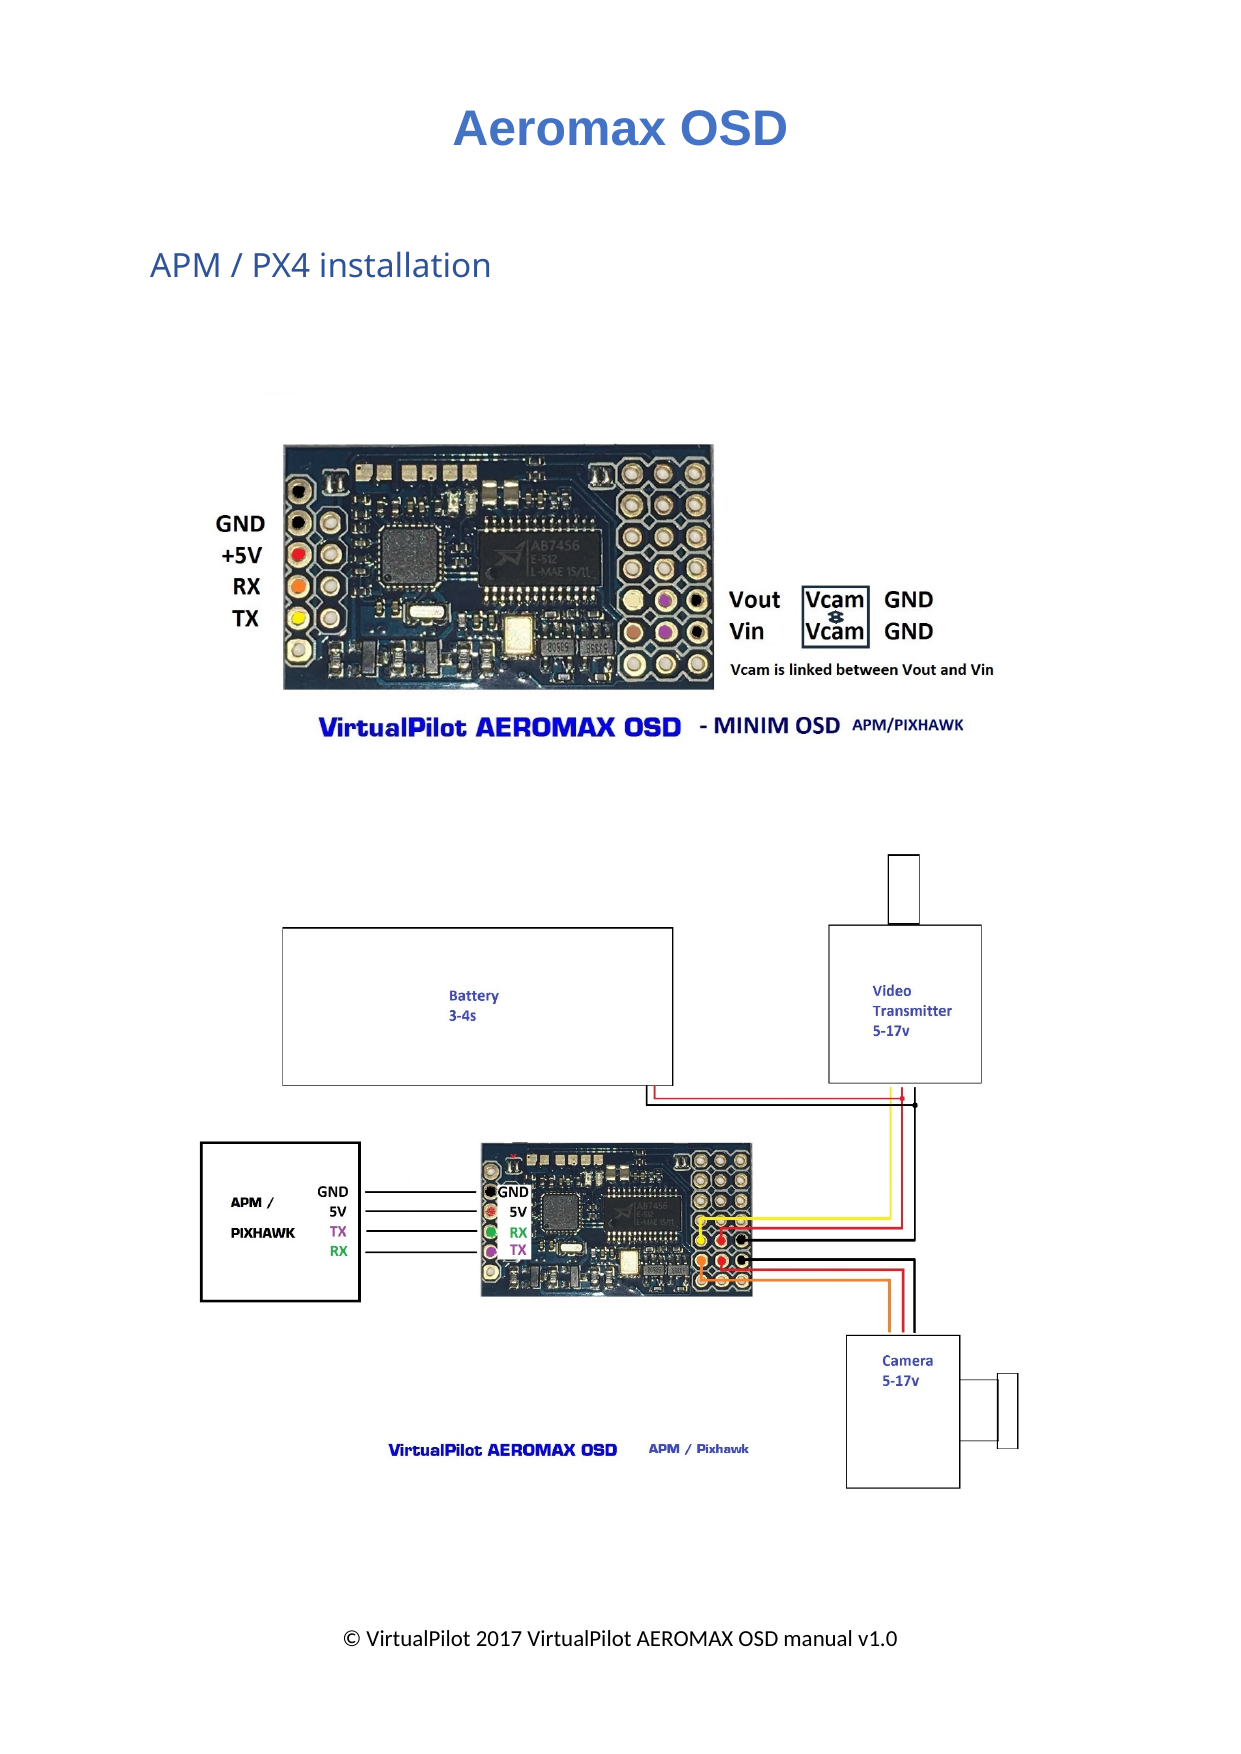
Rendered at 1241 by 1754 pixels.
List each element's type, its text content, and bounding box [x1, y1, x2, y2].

picture [150, 337, 1089, 810]
subtitle APM / PX4 installation [150, 242, 1090, 287]
picture [150, 811, 1091, 1556]
